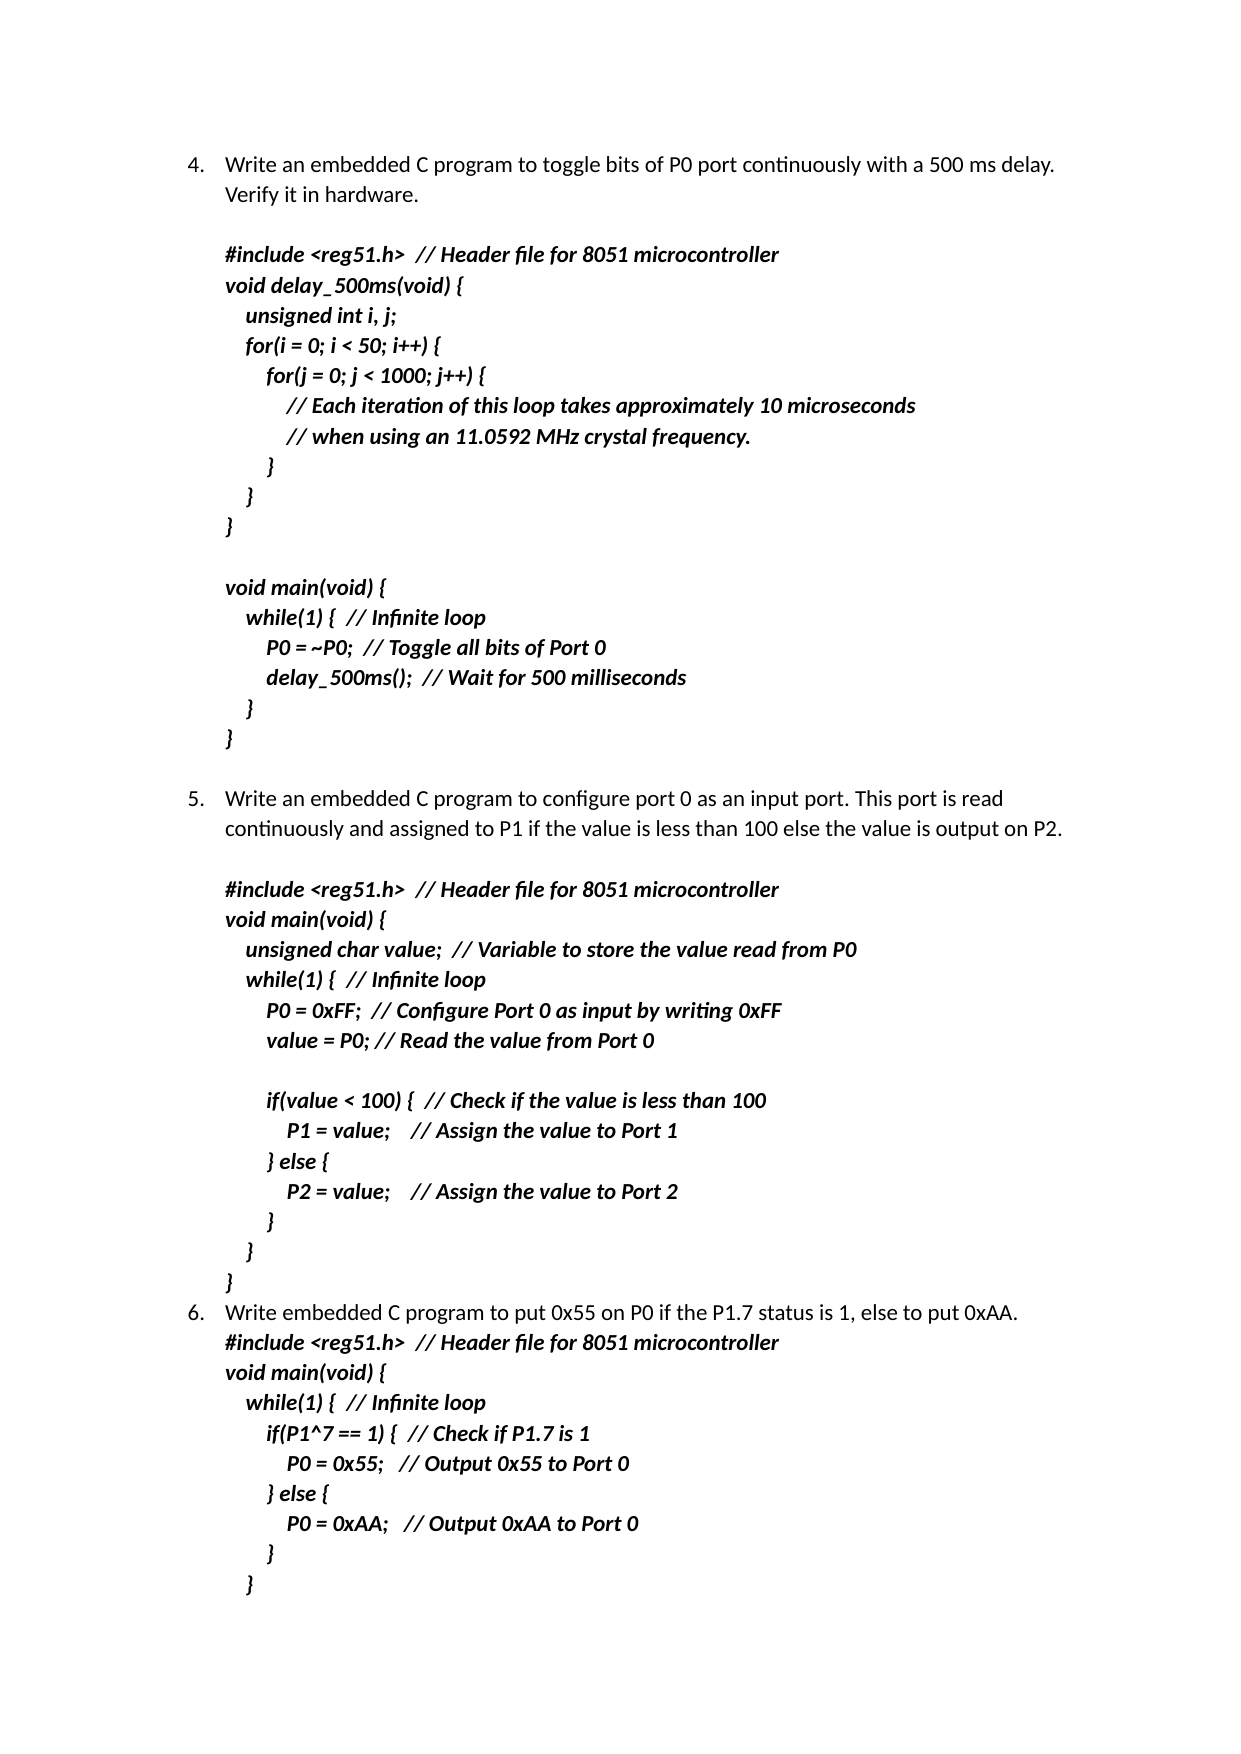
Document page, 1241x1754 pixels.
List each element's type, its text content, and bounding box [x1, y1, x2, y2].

list void main(void) { [225, 905, 1090, 933]
list value = P0; // Read the value from Port 0 [225, 1026, 1090, 1054]
list } [225, 482, 1090, 510]
list delay_500ms(); // Wait for 500 milliseconds [225, 663, 1090, 692]
list P0 = 0x55; // Output 0x55 to Port 0 [225, 1449, 1090, 1477]
list #include <reg51.h> // Header file for 8051 microcontroller [225, 1328, 1090, 1356]
list Write an embedded C program to configure port 0 as an input port. This port is read continuously and assigned to P1 if the value is less than 100 else the value is output on P2. [187, 784, 1090, 843]
list } [225, 1237, 1090, 1266]
list // when using an 11.0592 MHz crystal frequency. [225, 422, 1090, 450]
list #include <reg51.h> // Header file for 8051 microcontroller [225, 241, 1090, 269]
list } else { [225, 1147, 1090, 1175]
list // Each iteration of this loop takes approximately 10 microseconds [225, 392, 1090, 420]
list while(1) { // Infinite loop [225, 603, 1090, 631]
list void main(void) { [225, 1358, 1090, 1386]
list void main(void) { [225, 573, 1090, 601]
list } else { [225, 1479, 1090, 1507]
list P0 = ~P0; // Toggle all bits of Port 0 [225, 633, 1090, 661]
list P1 = value; // Assign the value to Port 1 [225, 1117, 1090, 1145]
list } [225, 694, 1090, 722]
list while(1) { // Infinite loop [225, 966, 1090, 994]
list Write an embedded C program to toggle bits of P0 port continuously with a 500 ms delay. Verify it in hardware. [187, 150, 1090, 208]
list void delay_500ms(void) { [225, 271, 1090, 299]
list for(j = 0; j < 1000; j++) { [225, 361, 1090, 389]
list unsigned char value; // Variable to store the value read from P0 [225, 935, 1090, 963]
list } [225, 1539, 1090, 1568]
list P0 = 0xFF; // Configure Port 0 as input by writing 0xFF [225, 996, 1090, 1024]
list P0 = 0xAA; // Output 0xAA to Port 0 [225, 1509, 1090, 1537]
list while(1) { // Infinite loop [225, 1388, 1090, 1417]
list unsigned int i, j; [225, 301, 1090, 329]
list } [225, 1570, 1090, 1598]
list } [225, 512, 1090, 541]
list } [225, 1268, 1090, 1296]
list } [225, 724, 1090, 752]
list if(value < 100) { // Check if the value is less than 100 [225, 1086, 1090, 1114]
list } [225, 452, 1090, 480]
list for(i = 0; i < 50; i++) { [225, 331, 1090, 359]
list Write embedded C program to put 0x55 on P0 if the P1.7 status is 1, else to put 0xAA. [187, 1298, 1090, 1326]
list P2 = value; // Assign the value to Port 2 [225, 1177, 1090, 1205]
list if(P1^7 == 1) { // Check if P1.7 is 1 [225, 1419, 1090, 1447]
list } [225, 1207, 1090, 1235]
list #include <reg51.h> // Header file for 8051 microcontroller [225, 875, 1090, 903]
